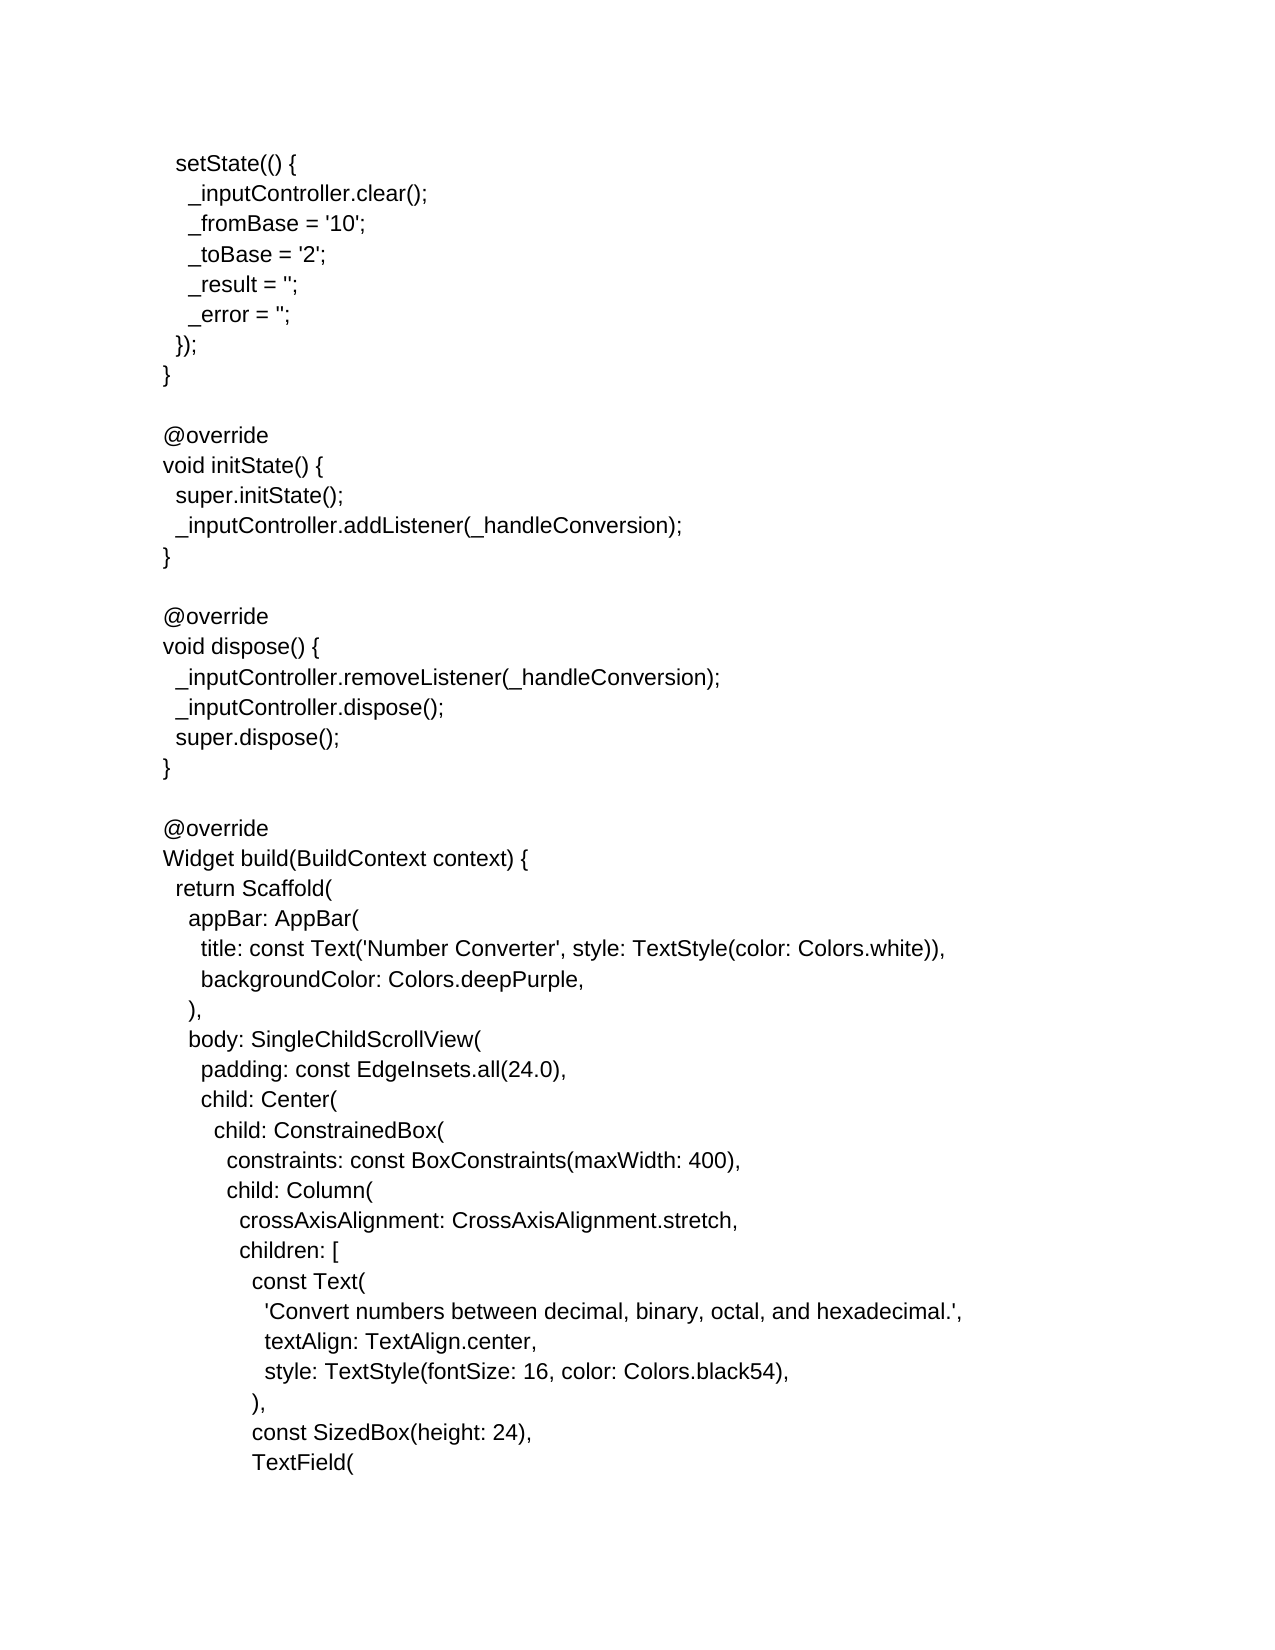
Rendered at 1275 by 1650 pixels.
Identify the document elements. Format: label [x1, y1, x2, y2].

text [150, 150, 1125, 1475]
